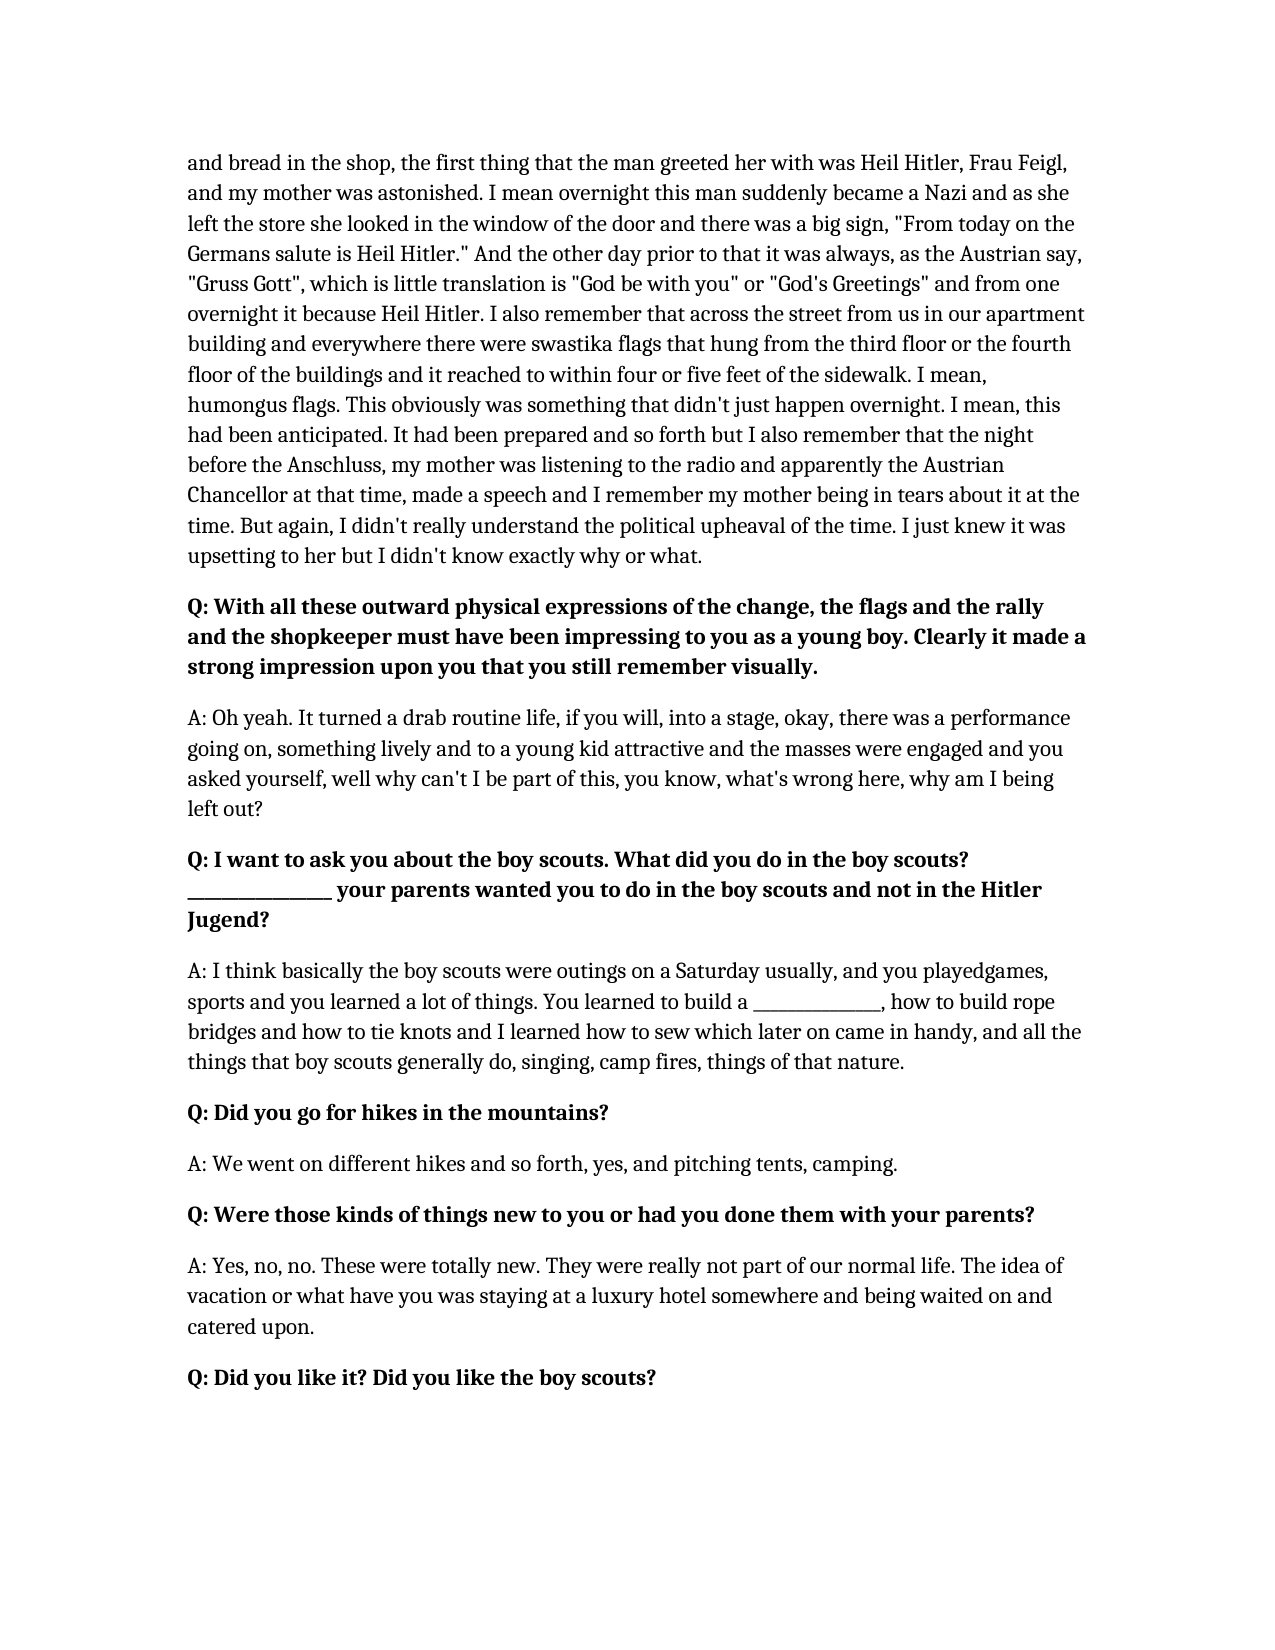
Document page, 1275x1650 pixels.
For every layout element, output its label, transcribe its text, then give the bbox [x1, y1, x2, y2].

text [187, 150, 1087, 569]
text A: Oh yeah. It turned a drab routine life, if you will, into a stage, okay, there was a performance going on, something lively and to a young kid attractive and the masses were engaged and you asked yourself, well why can't I be part of this, you know, what's wrong here, why am I being left out? [187, 705, 1087, 822]
text Q: With all these outward physical expressions of the change, the flags and the rally and the shopkeeper must have been impressing to you as a young boy. Clearly it made a strong impression upon you that you still remember visually. [187, 594, 1087, 681]
text Q: Did you like it? Did you like the boy scouts? [187, 1364, 1087, 1391]
text Q: I want to ask you about the boy scouts. What did you do in the boy scouts? _________________ your parents wanted you to do in the boy scouts and not in the Hitler Jugend? [187, 847, 1087, 934]
text Q: Did you go for hikes in the mountains? [187, 1100, 1087, 1126]
text A: I think basically the boy scouts were outings on a Saturday usually, and you playedgames, sports and you learned a lot of things. You learned to build a _______________, how to build rope bridges and how to tie knots and I learned how to sew which later on came in handy, and all the things that boy scouts generally do, singing, camp fires, things of that nature. [187, 958, 1087, 1075]
text A: We went on different hikes and so forth, yes, and pitching tents, camping. [187, 1151, 1087, 1177]
text Q: Were those kinds of things new to you or had you done them with your parents? [187, 1202, 1087, 1228]
text A: Yes, no, no. These were totally new. They were really not part of our normal life. The idea of vacation or what have you was staying at a luxury hotel somewhere and being waited on and catered upon. [187, 1253, 1087, 1340]
